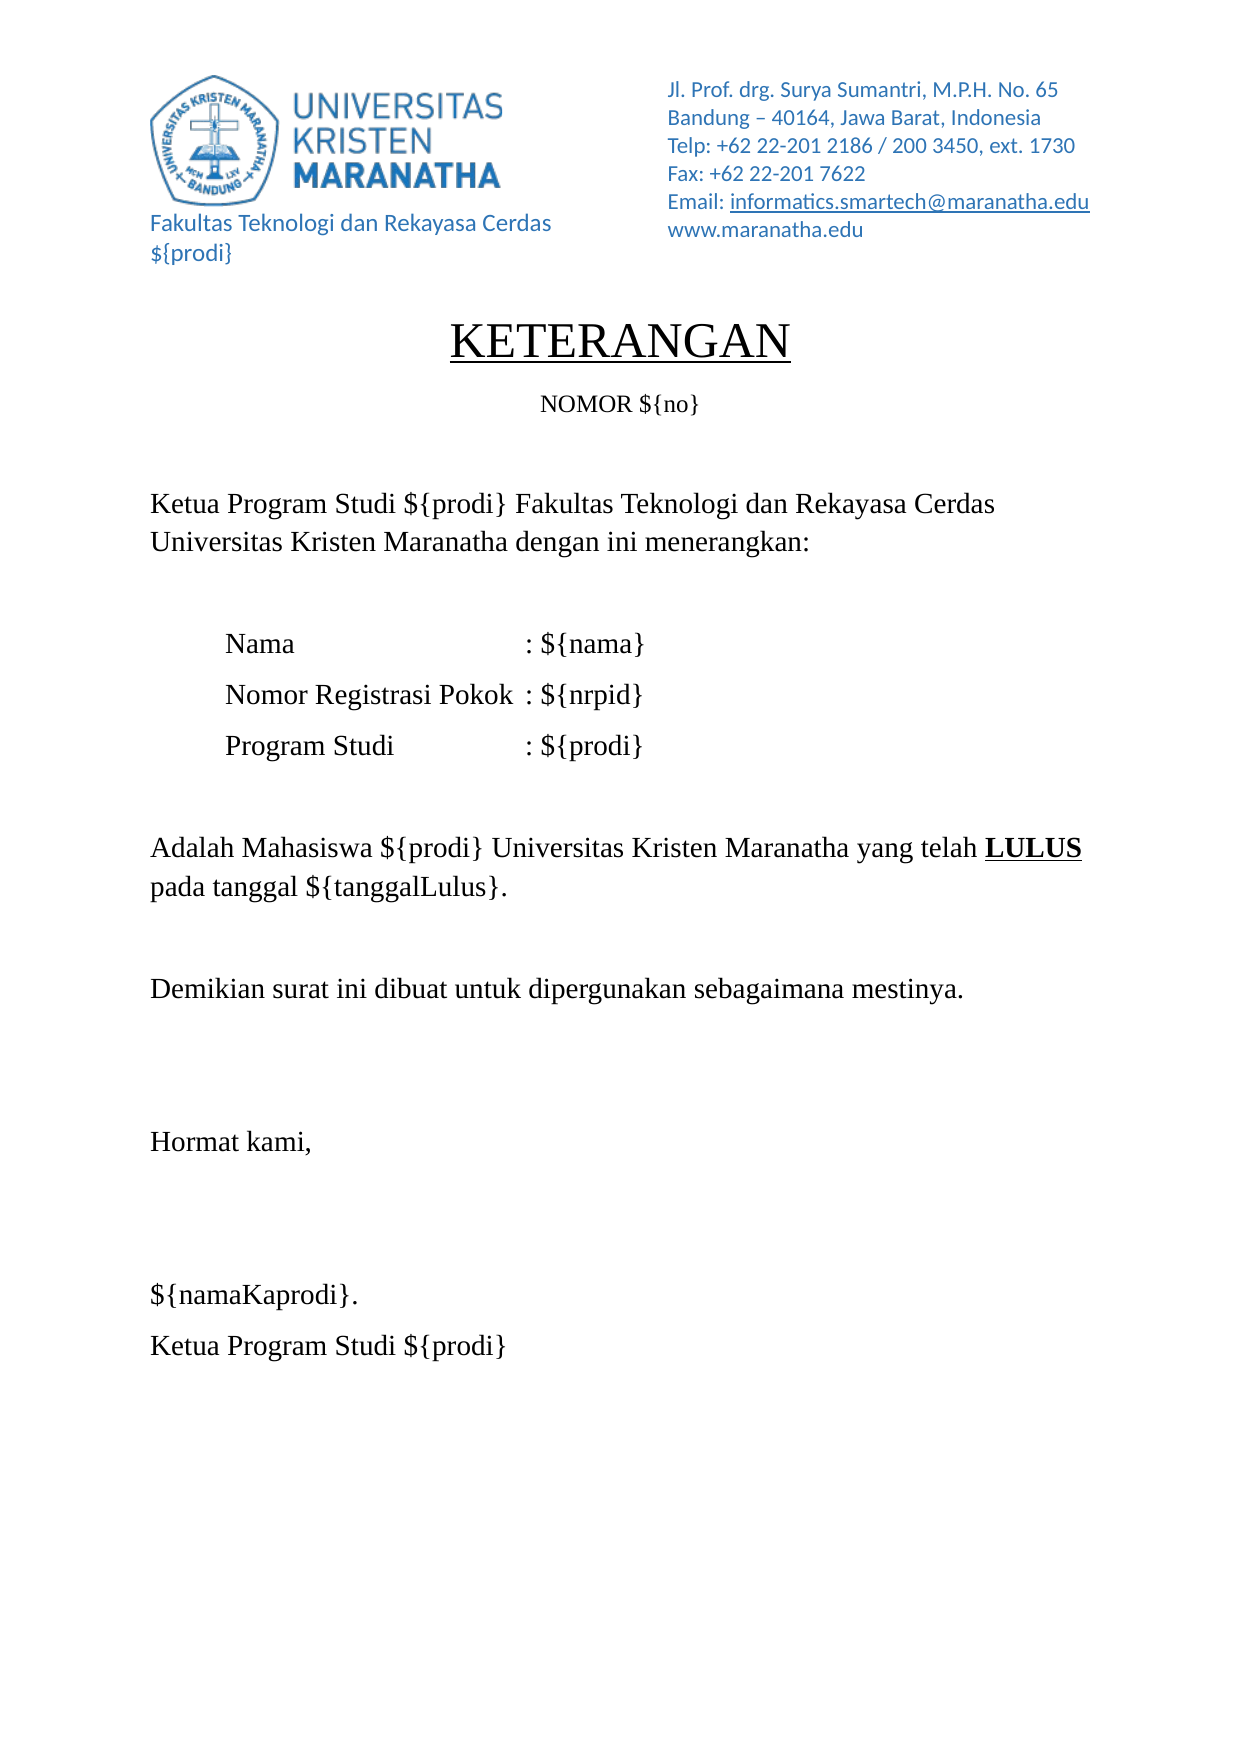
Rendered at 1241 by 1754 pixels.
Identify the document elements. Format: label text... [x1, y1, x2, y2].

picture [150, 75, 503, 207]
text Ketua Program Studi ${prodi} [150, 1328, 1090, 1362]
text Ketua Program Studi ${prodi} Fakultas Teknologi dan Rekayasa Cerdas Universitas Kristen Maranatha dengan ini menerangkan: [150, 486, 1090, 558]
text NOMOR ${no} [150, 389, 1090, 418]
text Nomor Registrasi Pokok : ${nrpid} [150, 677, 1090, 711]
text Nama : ${nama} [150, 626, 1090, 660]
text Hormat kami, [150, 1124, 1090, 1158]
text ${namaKaprodi}. [150, 1277, 1090, 1311]
text Adalah Mahasiswa ${prodi} Universitas Kristen Maranatha yang telah LULUS pada tanggal ${tanggalLulus}. [150, 831, 1090, 903]
text KETERANGAN [150, 311, 1090, 368]
text Program Studi : ${prodi} [150, 728, 1090, 762]
text Demikian surat ini dibuat untuk dipergunakan sebagaimana mestinya. [150, 971, 1090, 1005]
